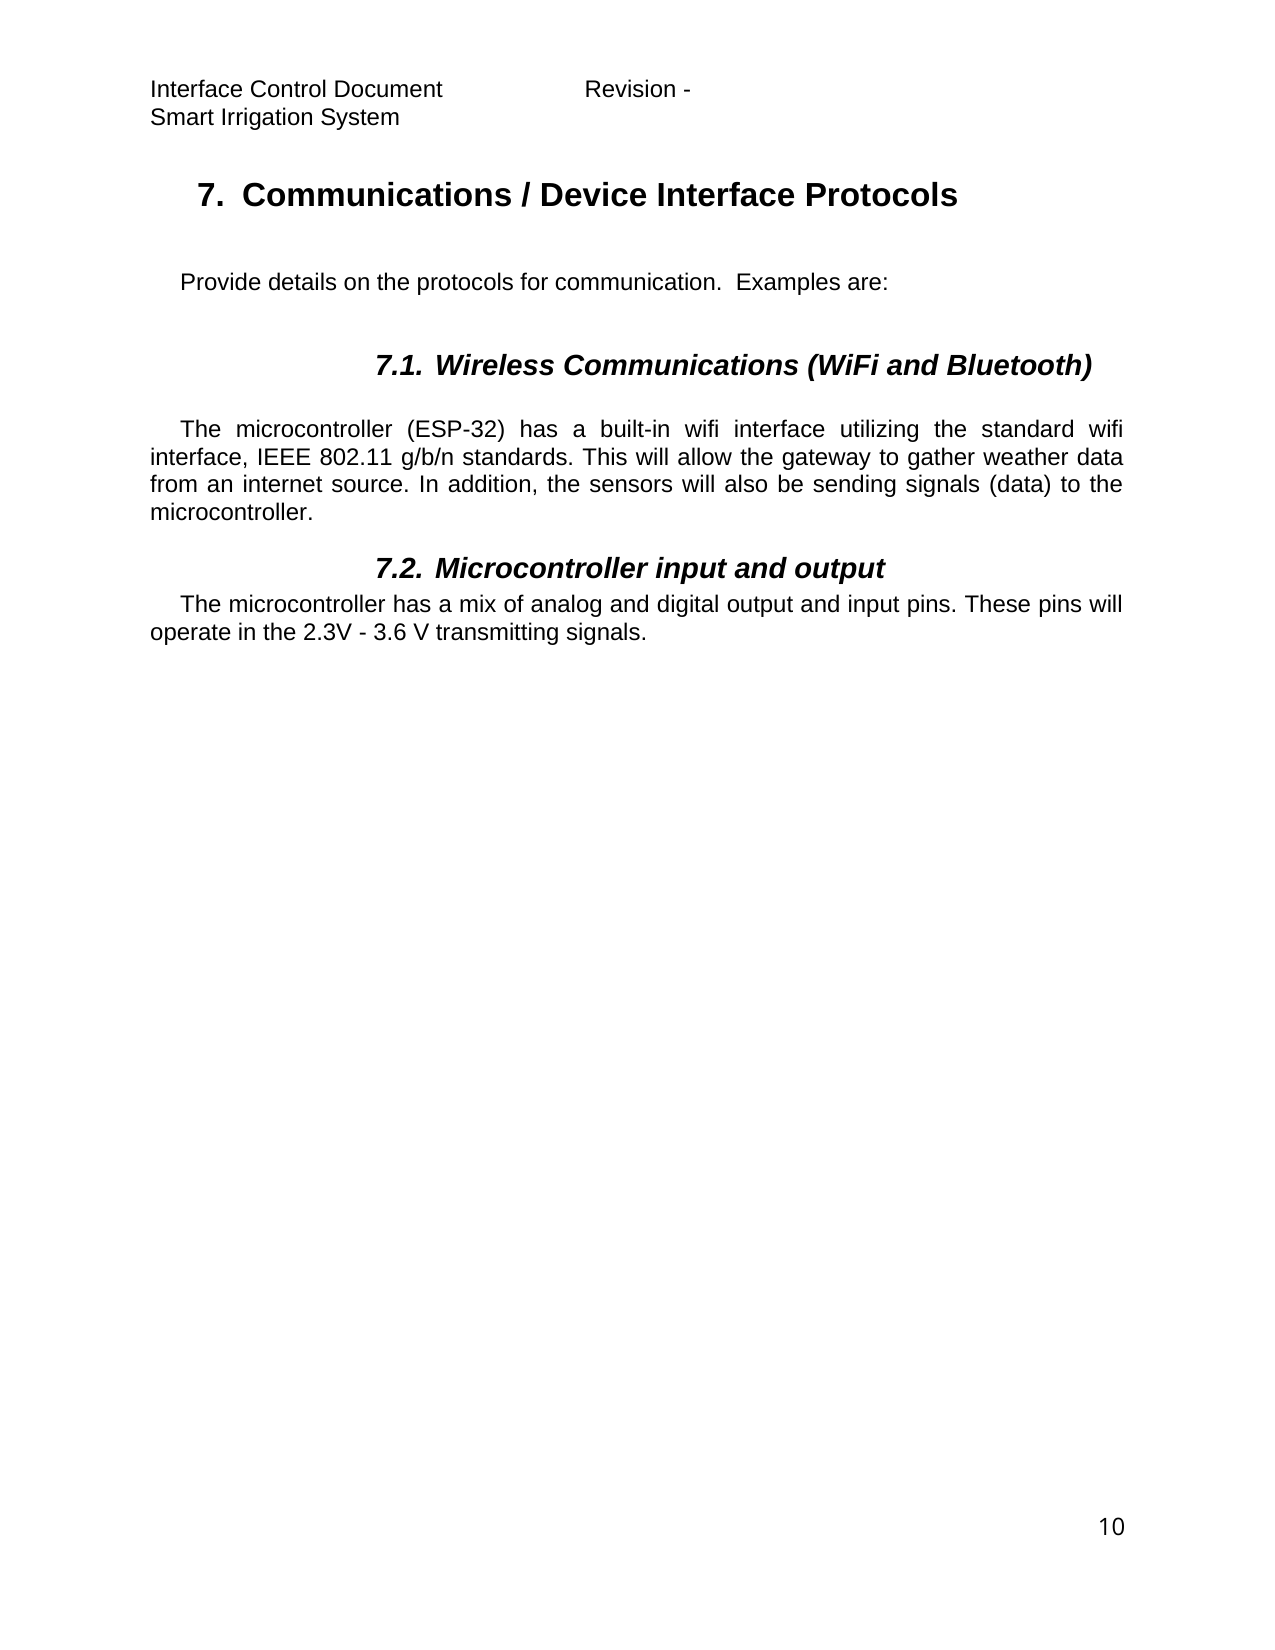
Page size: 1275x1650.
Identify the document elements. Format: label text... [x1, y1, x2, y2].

text The microcontroller (ESP-32) has a built-in wifi interface utilizing the standard wifi interface, IEEE 802.11 g/b/n standards. This will allow the gateway to gather weather data from an internet source. In addition, the sensors will also be sending signals (data) to the microcontroller. [150, 415, 1125, 526]
subtitle Wireless Communications (WiFi and Bluetooth) [375, 348, 1125, 381]
text Provide details on the protocols for communication. Examples are: [150, 268, 1125, 295]
subtitle Microcontroller input and output [375, 551, 1125, 584]
text The microcontroller has a mix of analog and digital output and input pins. These pins will operate in the 2.3V - 3.6 V transmitting signals. [150, 590, 1125, 646]
subtitle Communications / Device Interface Protocols [197, 175, 1125, 213]
